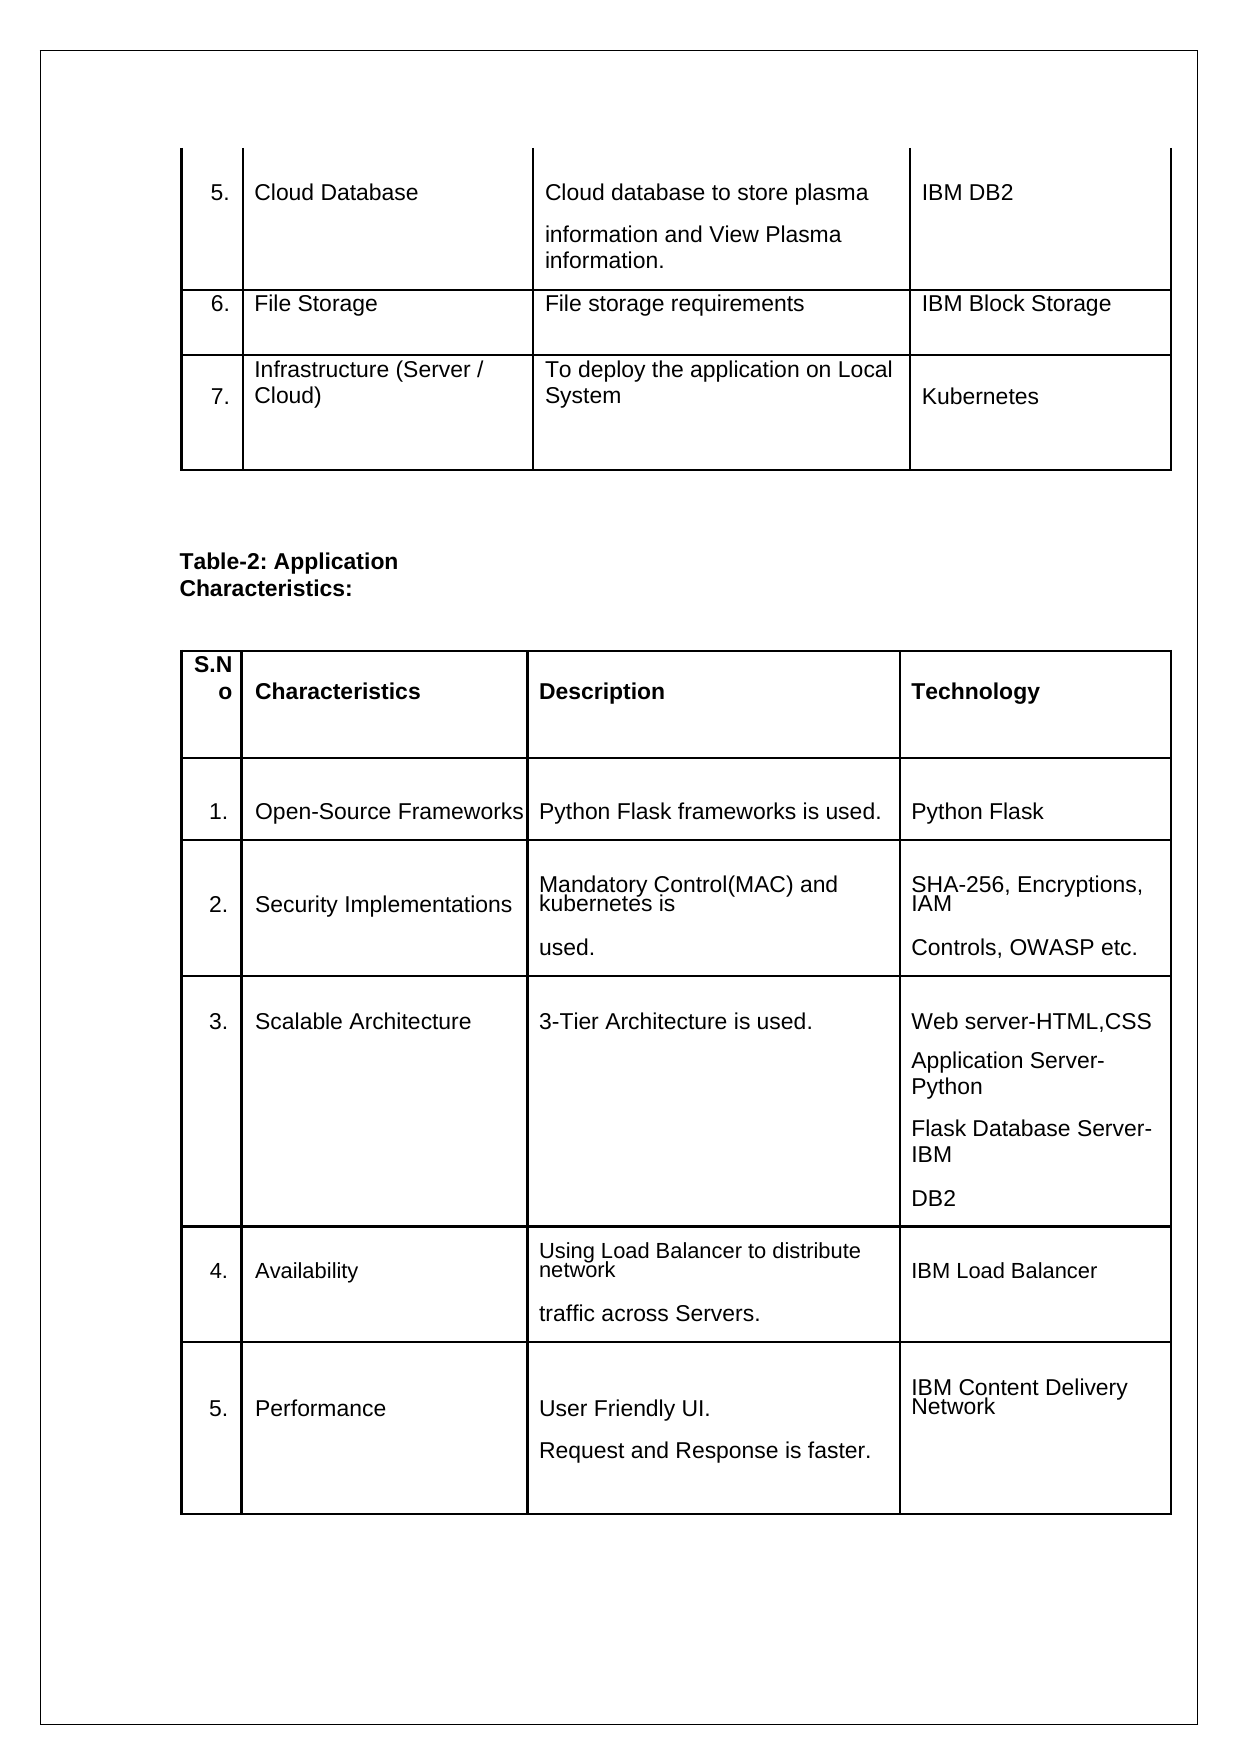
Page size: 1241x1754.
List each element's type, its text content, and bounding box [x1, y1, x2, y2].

table_header 5. [183, 148, 242, 288]
table_cell Application Server- Python [901, 1039, 1170, 1106]
table_header IBM DB2 [911, 148, 1170, 288]
table_cell Scalable Architecture [243, 977, 526, 1225]
table_cell Flask Database Server- IBM [901, 1106, 1170, 1174]
table_cell File Storage [244, 291, 532, 354]
table_cell Python Flask [901, 759, 1170, 838]
table_cell Open-Source Frameworks [243, 759, 526, 838]
table_cell IBM Block Storage [911, 291, 1170, 354]
table_cell Using Load Balancer to distribute network [529, 1228, 899, 1290]
table_cell Infrastructure (Server / Cloud) [244, 356, 532, 469]
table_cell IBM Load Balancer [901, 1228, 1170, 1341]
table_cell Performance [243, 1343, 526, 1513]
table_header Technology [901, 652, 1170, 757]
table_cell User Friendly UI. [529, 1343, 899, 1427]
table_header Cloud Database [244, 148, 532, 288]
table_cell 5. [183, 1343, 240, 1513]
table_cell Web server-HTML,CSS [901, 977, 1170, 1039]
table_cell Mandatory Control(MAC) and kubernetes is [529, 841, 899, 924]
table_cell Controls, OWASP etc. [901, 924, 1170, 974]
table_cell File storage requirements [534, 291, 909, 354]
table_cell 4. [183, 1228, 240, 1341]
table_cell 2. [183, 841, 240, 974]
table_cell Security Implementations [243, 841, 526, 974]
table_cell traffic across Servers. [529, 1290, 899, 1341]
table_header Characteristics [243, 652, 526, 757]
table_cell information and View Plasma information. [534, 213, 909, 288]
table_cell 3. [183, 977, 240, 1225]
table_header Description [529, 652, 899, 757]
table_header Cloud database to store plasma [534, 148, 909, 213]
table_cell 7. [183, 356, 242, 469]
table_cell 1. [183, 759, 240, 838]
table_cell SHA-256, Encryptions, IAM [901, 841, 1170, 924]
table_cell Request and Response is faster. [529, 1427, 899, 1513]
table_cell IBM Content Delivery Network [901, 1343, 1170, 1513]
table_header S.N o [183, 652, 240, 757]
table_cell Python Flask frameworks is used. [529, 759, 899, 838]
table_cell Kubernetes [911, 356, 1170, 469]
table_cell Availability [243, 1228, 526, 1341]
text Table-2: Application Characteristics: [179, 548, 400, 601]
table_cell 3-Tier Architecture is used. [529, 977, 899, 1225]
table_cell used. [529, 924, 899, 974]
table_cell DB2 [901, 1174, 1170, 1225]
table_cell 6. [183, 291, 242, 354]
table_cell To deploy the application on Local System [534, 356, 909, 469]
